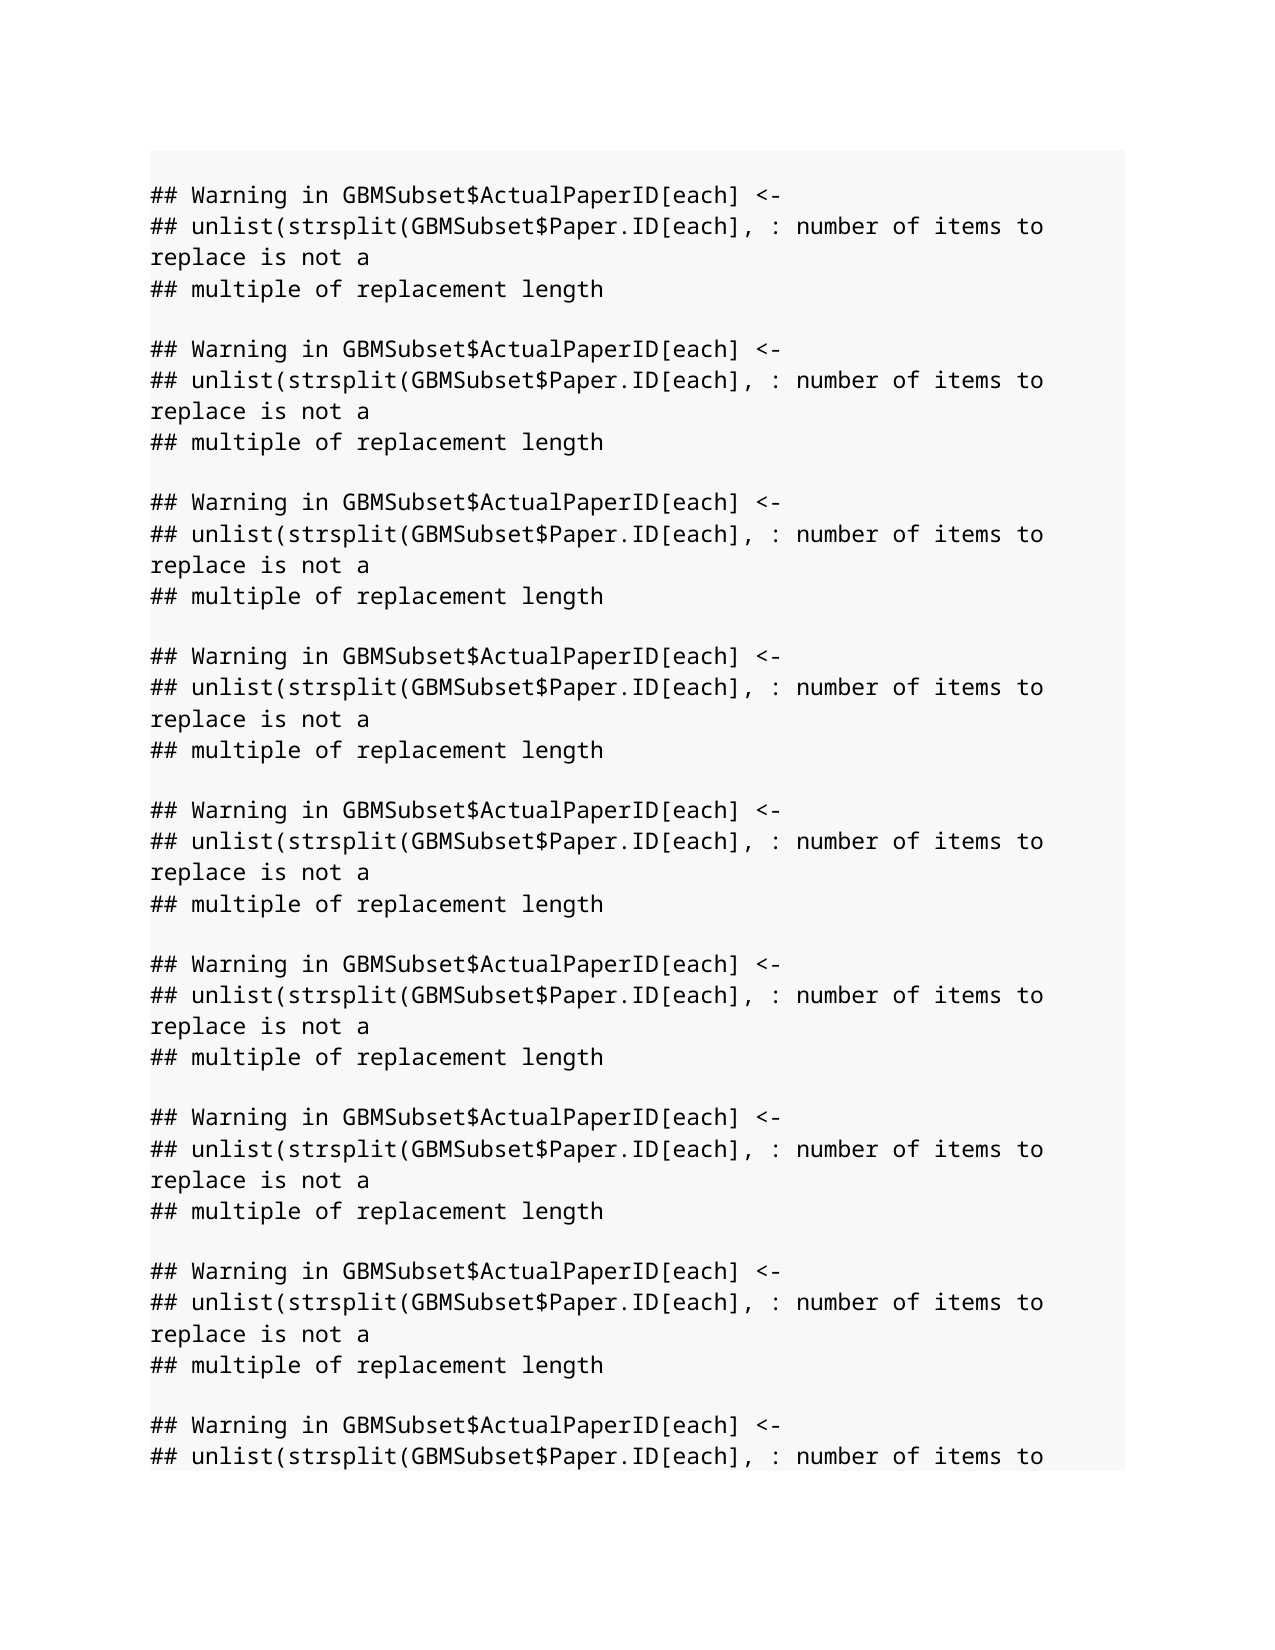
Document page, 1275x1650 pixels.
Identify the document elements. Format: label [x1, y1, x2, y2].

text [150, 150, 1125, 1471]
